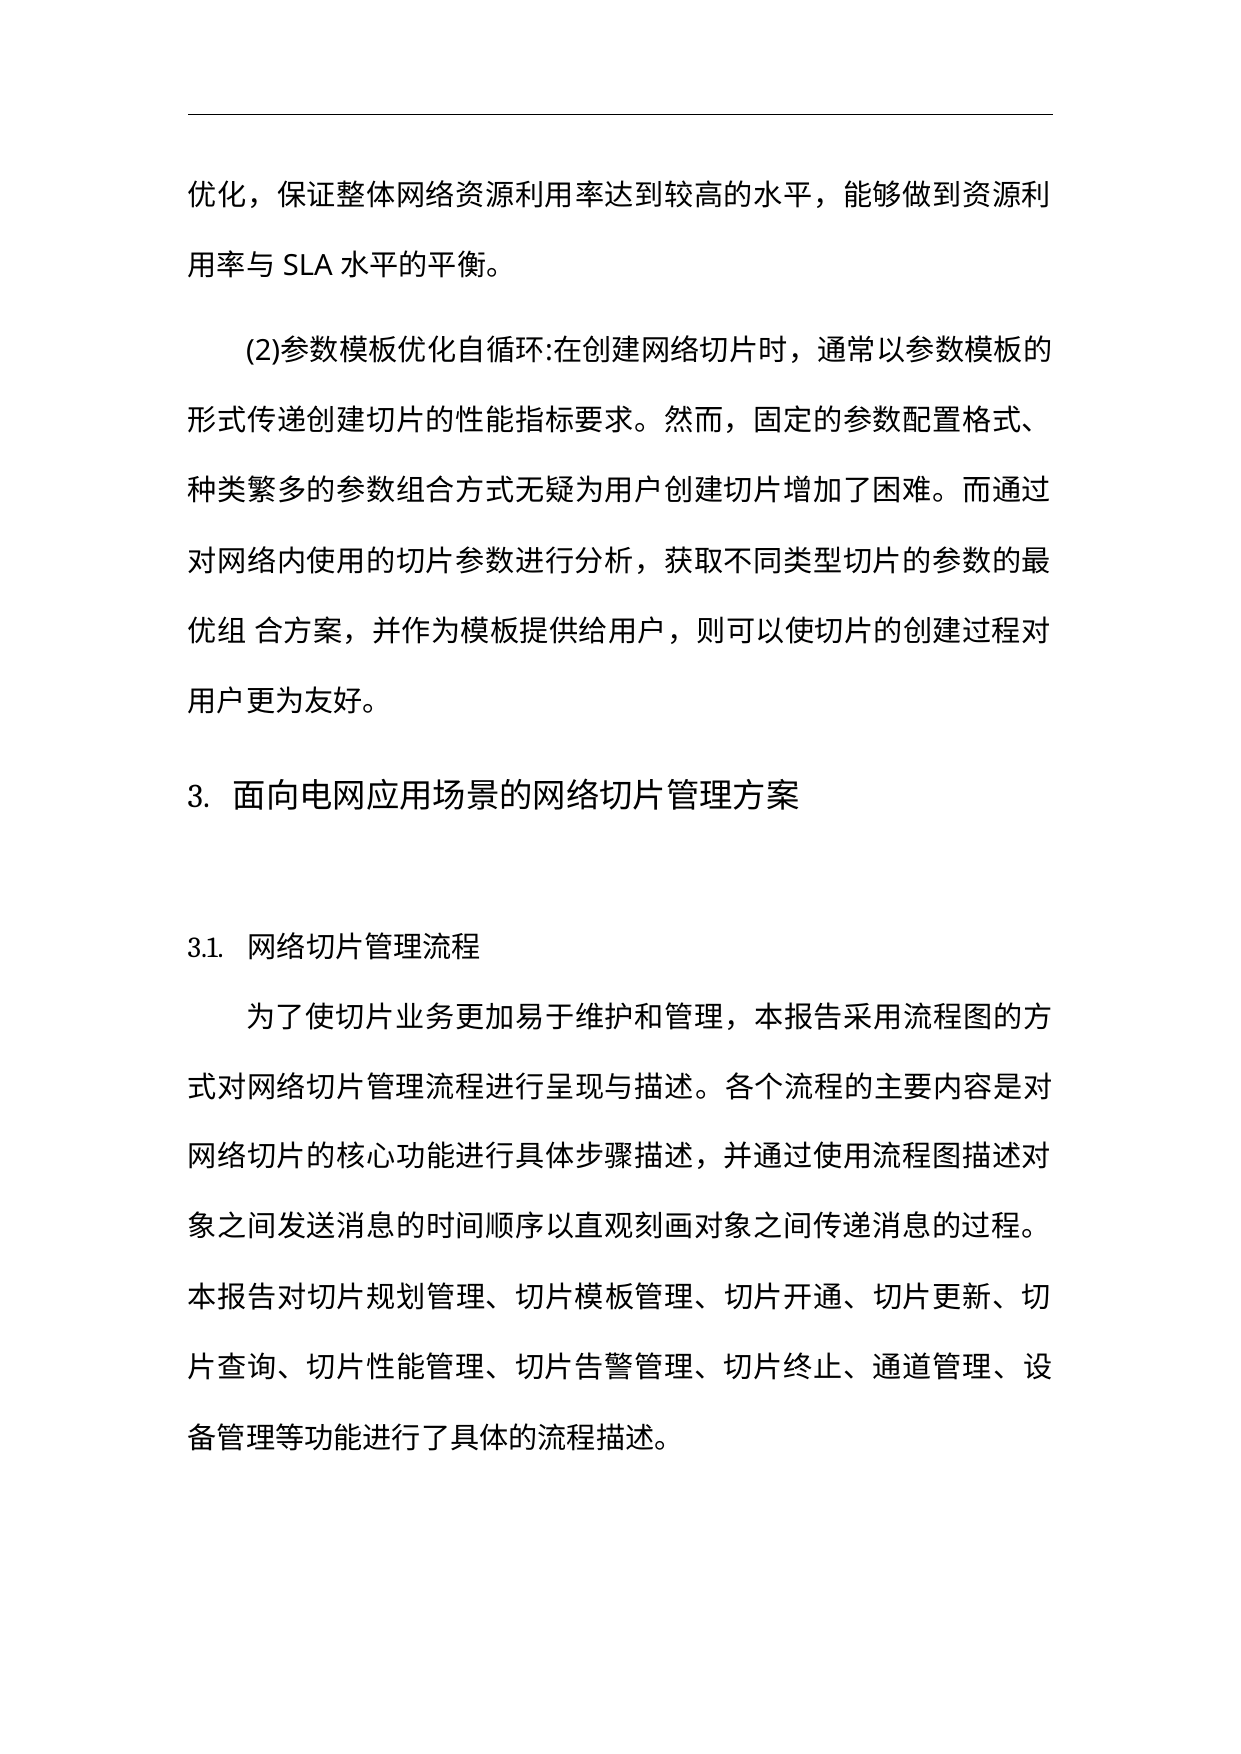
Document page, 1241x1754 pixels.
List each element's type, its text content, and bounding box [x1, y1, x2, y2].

text 为了使切片业务更加易于维护和管理，本报告采用流程图的方式对网络切片管理流程进行呈现与描述。各个流程的主要内容是对网络切片的核心功能进行具体步骤描述，并通过使用流程图描述对象之间发送消息的时间顺序以直观刻画对象之间传递消息的过程。本报告对切片规划管理、切片模板管理、切片开通、切片更新、切片查询、切片性能管理、切片告警管理、切片终止、通道管理、设备管理等功能进行了具体的流程描述。 [187, 982, 1053, 1468]
subtitle 网络切片管理流程 [187, 914, 1053, 979]
subtitle 面向电网应用场景的网络切片管理方案 [187, 761, 1053, 826]
text (2)参数模板优化自循环:在创建网络切片时，通常以参数模板的形式传递创建切片的性能指标要求。然而，固定的参数配置格式、种类繁多的参数组合方式无疑为用户创建切片增加了困难。而通过对网络内使用的切片参数进行分析，获取不同类型切片的参数的最优组 合方案，并作为模板提供给用户，则可以使切片的创建过程对用户更为友好。 [187, 317, 1053, 732]
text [187, 162, 1053, 297]
